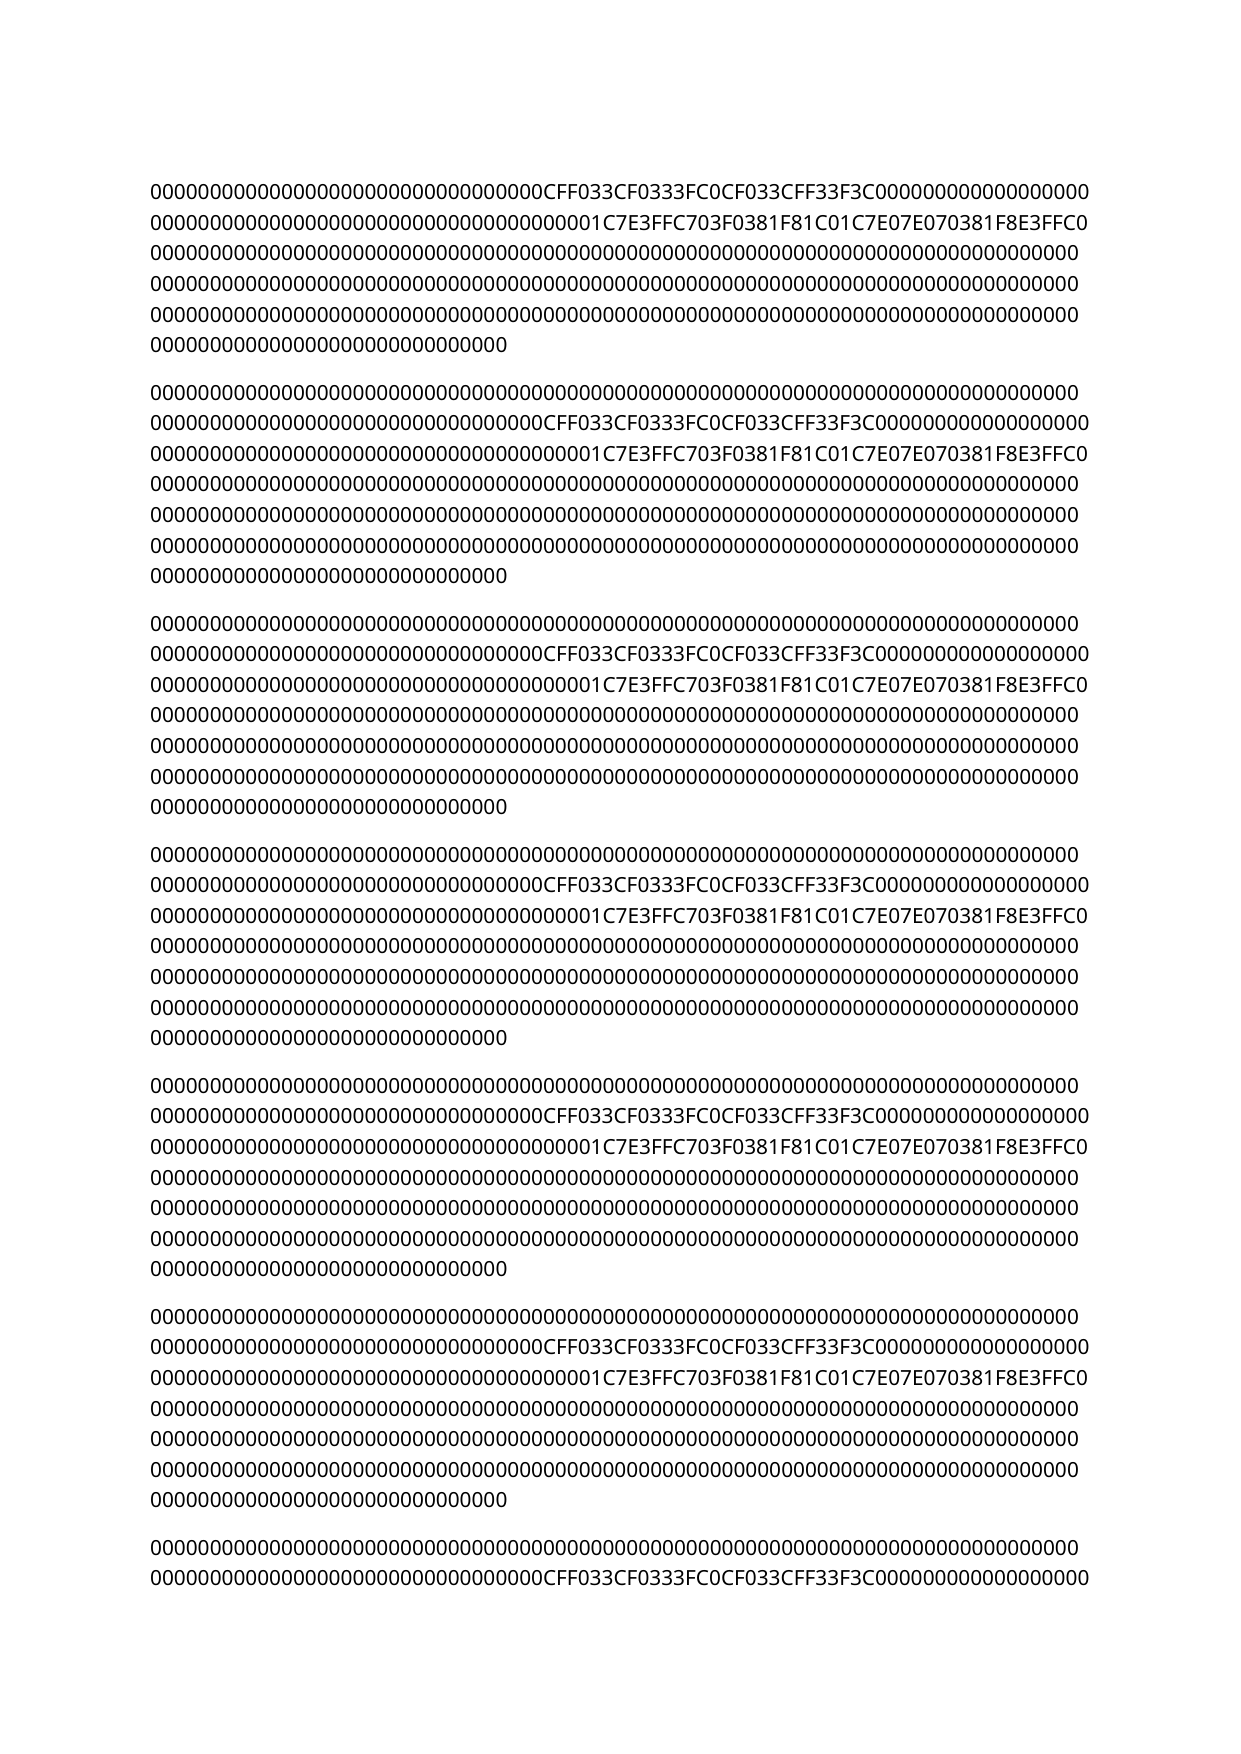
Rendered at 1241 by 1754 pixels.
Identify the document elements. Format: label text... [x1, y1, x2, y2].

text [150, 1533, 1090, 1592]
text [150, 177, 1090, 359]
